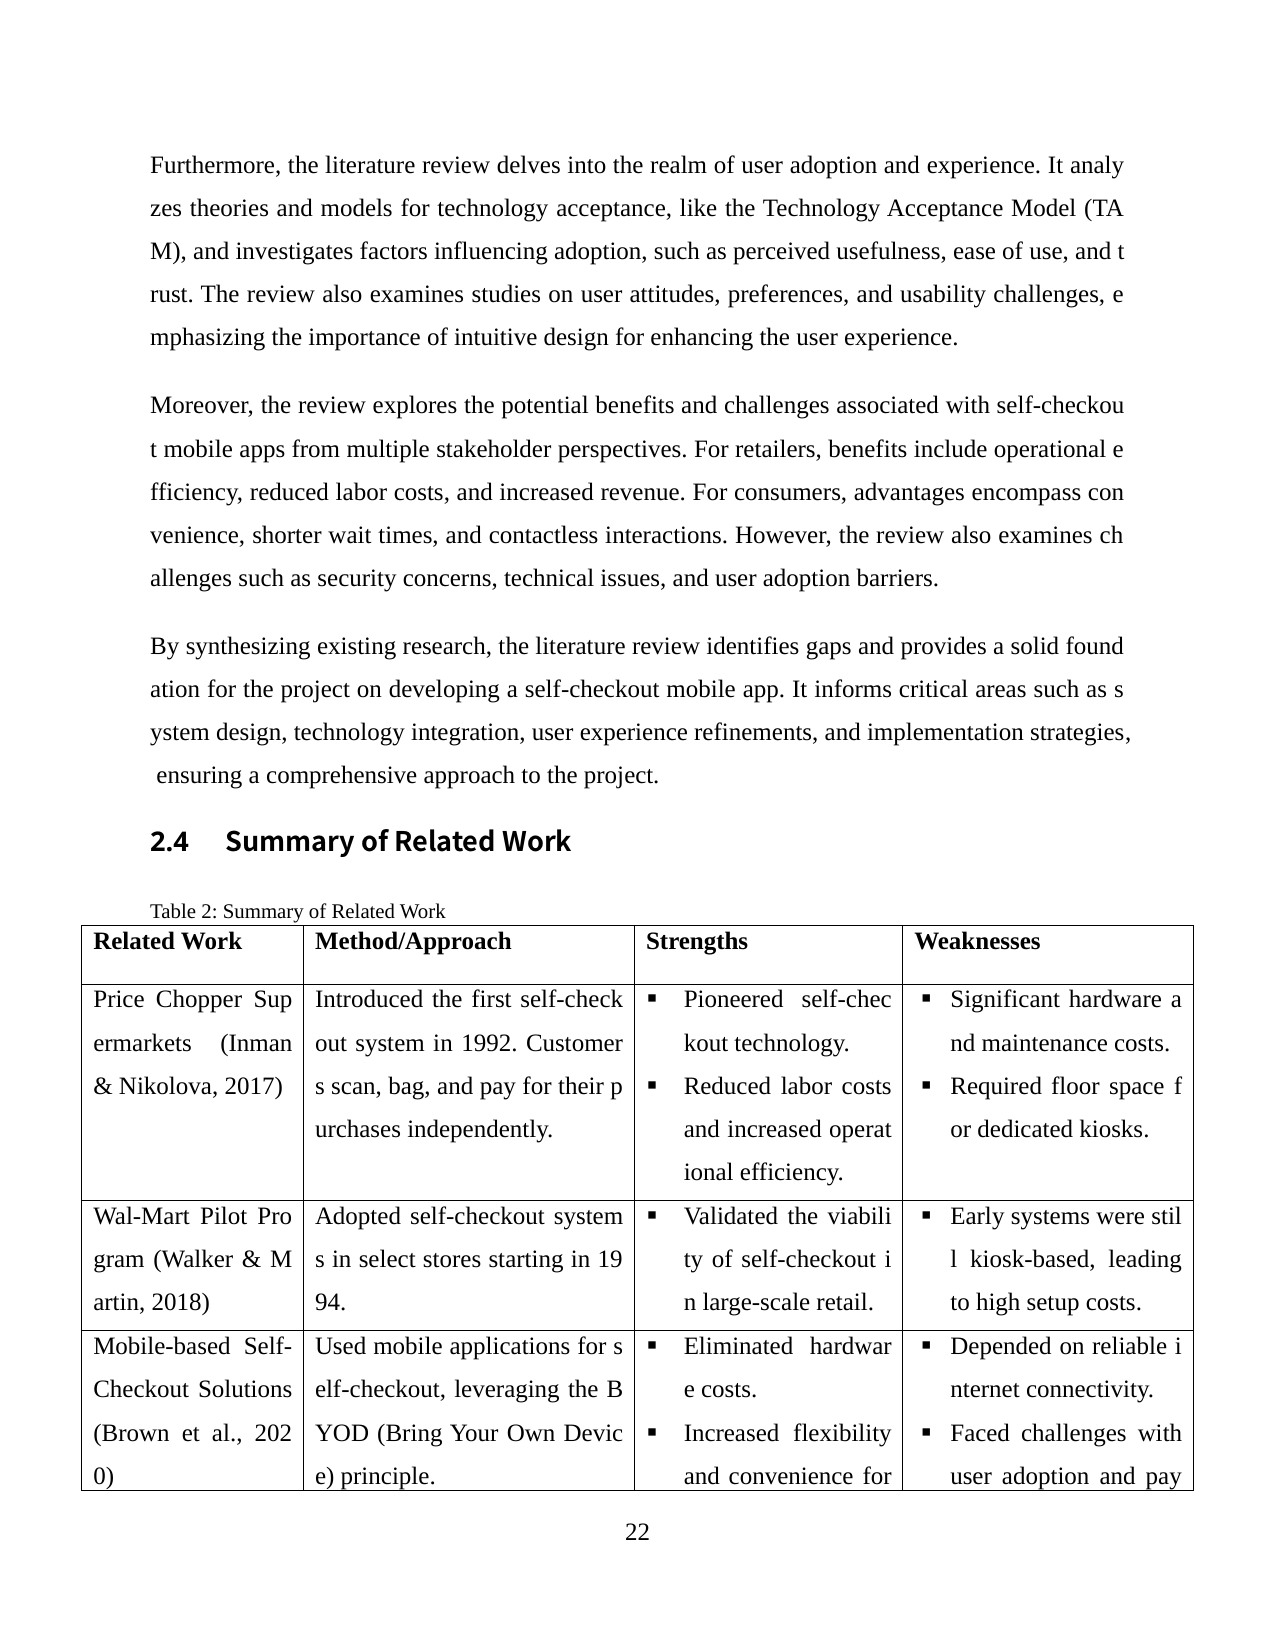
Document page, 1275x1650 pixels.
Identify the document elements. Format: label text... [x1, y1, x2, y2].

table_cell Adopted self-checkout systems in select stores starting in 1994. [304, 1201, 634, 1330]
table_cell Early systems were still kiosk-based, leading to high setup costs. [903, 1201, 1193, 1330]
table_header Method/Approach [304, 926, 634, 983]
text Furthermore, the literature review delves into the realm of user adoption and experience. It analyzes theories and models for technology acceptance, like the Technology Acceptance Model (TAM), and investigates factors influencing adoption, such as perceived usefulness, ease of use, and trust. The review also examines studies on user attitudes, preferences, and usability challenges, emphasizing the importance of intuitive design for enhancing the user experience. [150, 150, 1125, 351]
table_cell Mobile-based Self-Checkout Solutions (Brown et al., 2020) [82, 1331, 303, 1489]
table_header Strengths [635, 926, 902, 983]
table_cell Introduced the first self-checkout system in 1992. Customers scan, bag, and pay for their purchases independently. [304, 985, 634, 1200]
table_cell Used mobile applications for self-checkout, leveraging the BYOD (Bring Your Own Device) principle. [304, 1331, 634, 1489]
subtitle 2.4 Summary of Related Work [150, 820, 1125, 860]
table_cell Wal-Mart Pilot Program (Walker & Martin, 2018) [82, 1201, 303, 1330]
text Moreover, the review explores the potential benefits and challenges associated with self-checkout mobile apps from multiple stakeholder perspectives. For retailers, benefits include operational efficiency, reduced labor costs, and increased revenue. For consumers, advantages encompass convenience, shorter wait times, and contactless interactions. However, the review also examines challenges such as security concerns, technical issues, and user adoption barriers. [150, 391, 1125, 592]
table_header Related Work [82, 926, 303, 983]
table_cell Significant hardware and maintenance costs. Required floor space for dedicated kiosks. [903, 985, 1193, 1200]
table_cell Eliminated hardware costs. Increased flexibility and convenience for customers using their own devices. [635, 1331, 902, 1489]
table_cell Price Chopper Supermarkets (Inman & Nikolova, 2017) [82, 985, 303, 1200]
text By synthesizing existing research, the literature review identifies gaps and provides a solid foundation for the project on developing a self-checkout mobile app. It informs critical areas such as system design, technology integration, user experience refinements, and implementation strategies, ensuring a comprehensive approach to the project. [150, 631, 1125, 789]
table_cell Validated the viability of self-checkout in large-scale retail. [635, 1201, 902, 1330]
table_header Weaknesses [903, 926, 1193, 983]
table_cell Depended on reliable internet connectivity. Faced challenges with user adoption and payment methods. [903, 1331, 1193, 1489]
table_cell Pioneered self-checkout technology. Reduced labor costs and increased operational efficiency. [635, 985, 902, 1200]
